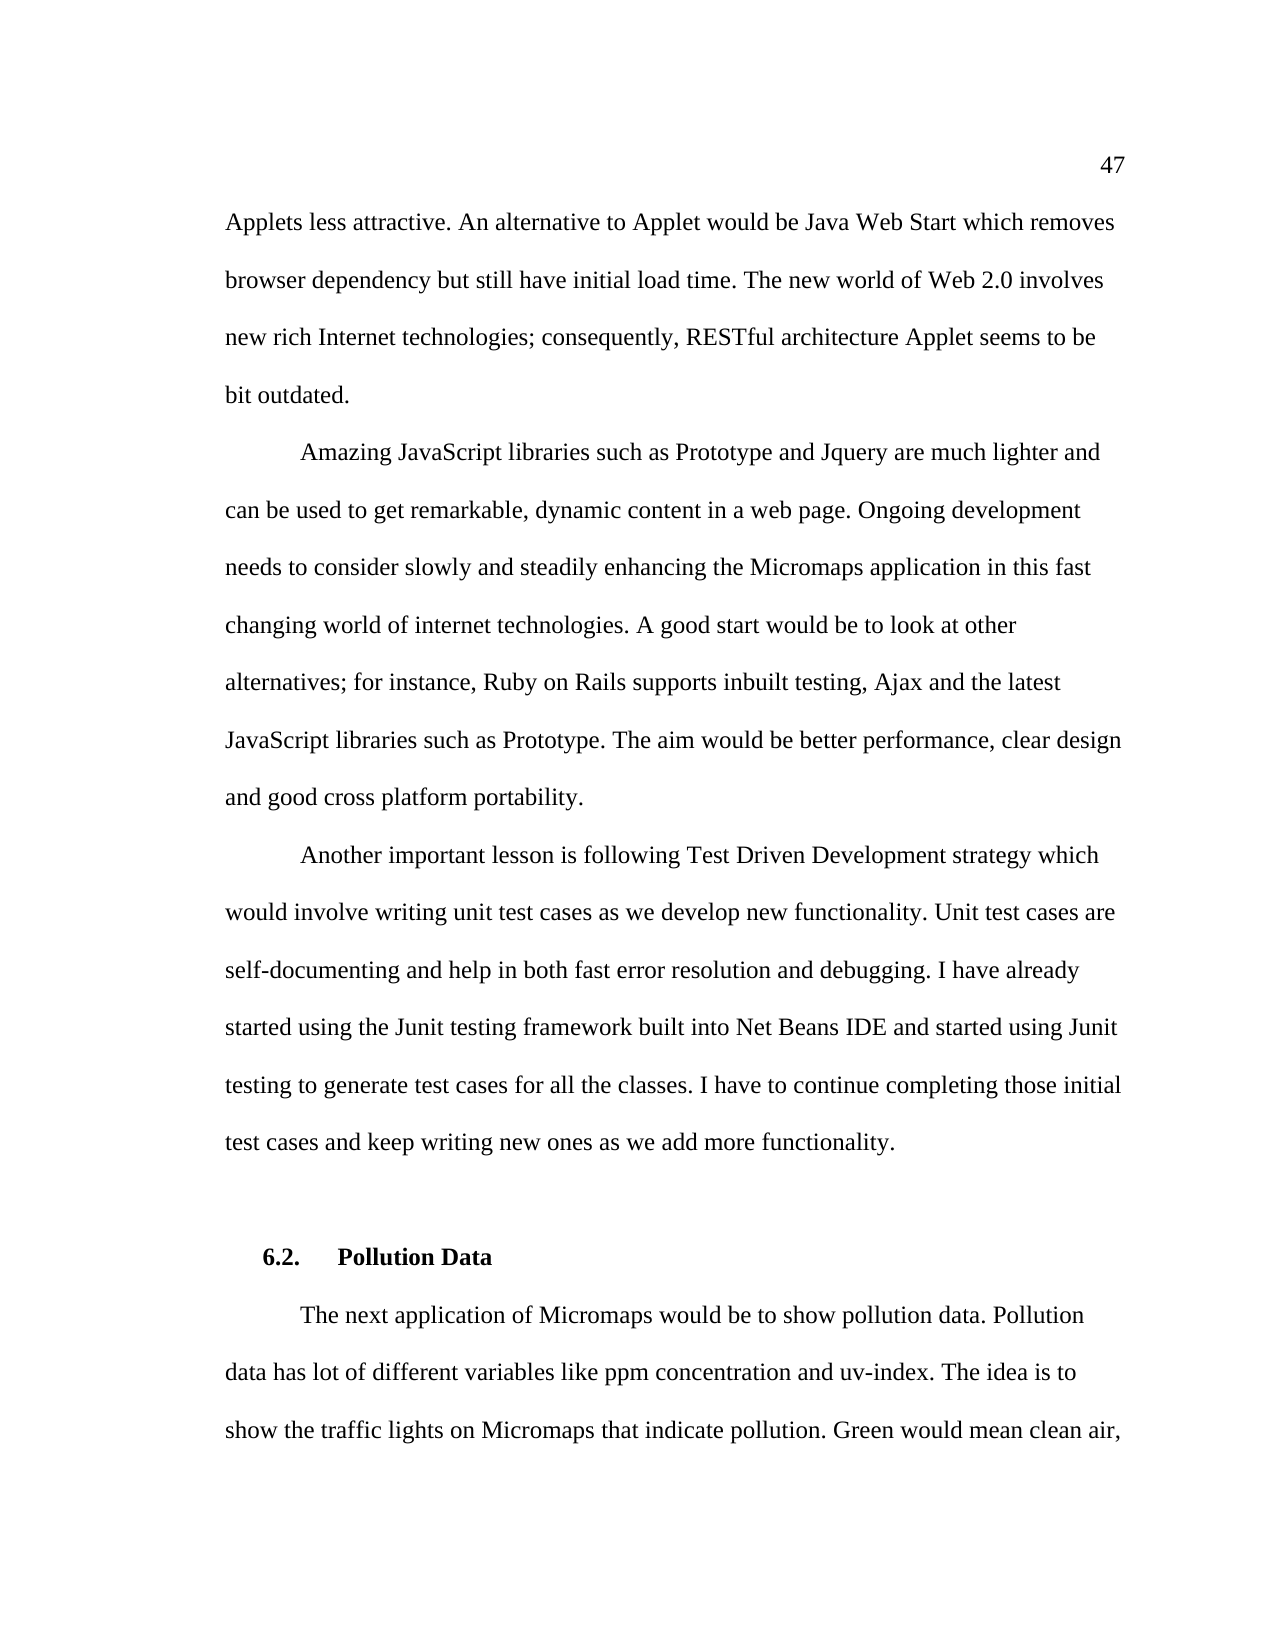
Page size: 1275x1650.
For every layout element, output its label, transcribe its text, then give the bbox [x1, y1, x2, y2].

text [225, 1300, 1125, 1444]
text Amazing JavaScript libraries such as Prototype and Jquery are much lighter and can be used to get remarkable, dynamic content in a web page. Ongoing development needs to consider slowly and steadily enhancing the Micromaps application in this fast changing world of internet technologies. A good start would be to look at other alternatives; for instance, Ruby on Rails supports inbuilt testing, and the latest JavaScript libraries such as Prototype. The aim would be better performance, clear design and good cross platform portability. [225, 437, 1125, 811]
subtitle Pollution Data [262, 1242, 1125, 1271]
text Another important lesson is following Test Driven Development strategy which would involve writing unit test cases as we develop new functionality. Unit test cases are self-documenting and help in both fast error resolution and debugging. I have already started using the Junit testing framework built into Net Beans IDE and started using Junit testing to generate test cases for all the classes. I have to continue completing those initial test cases and keep writing new ones as we add more functionality. [225, 840, 1125, 1156]
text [225, 207, 1125, 409]
